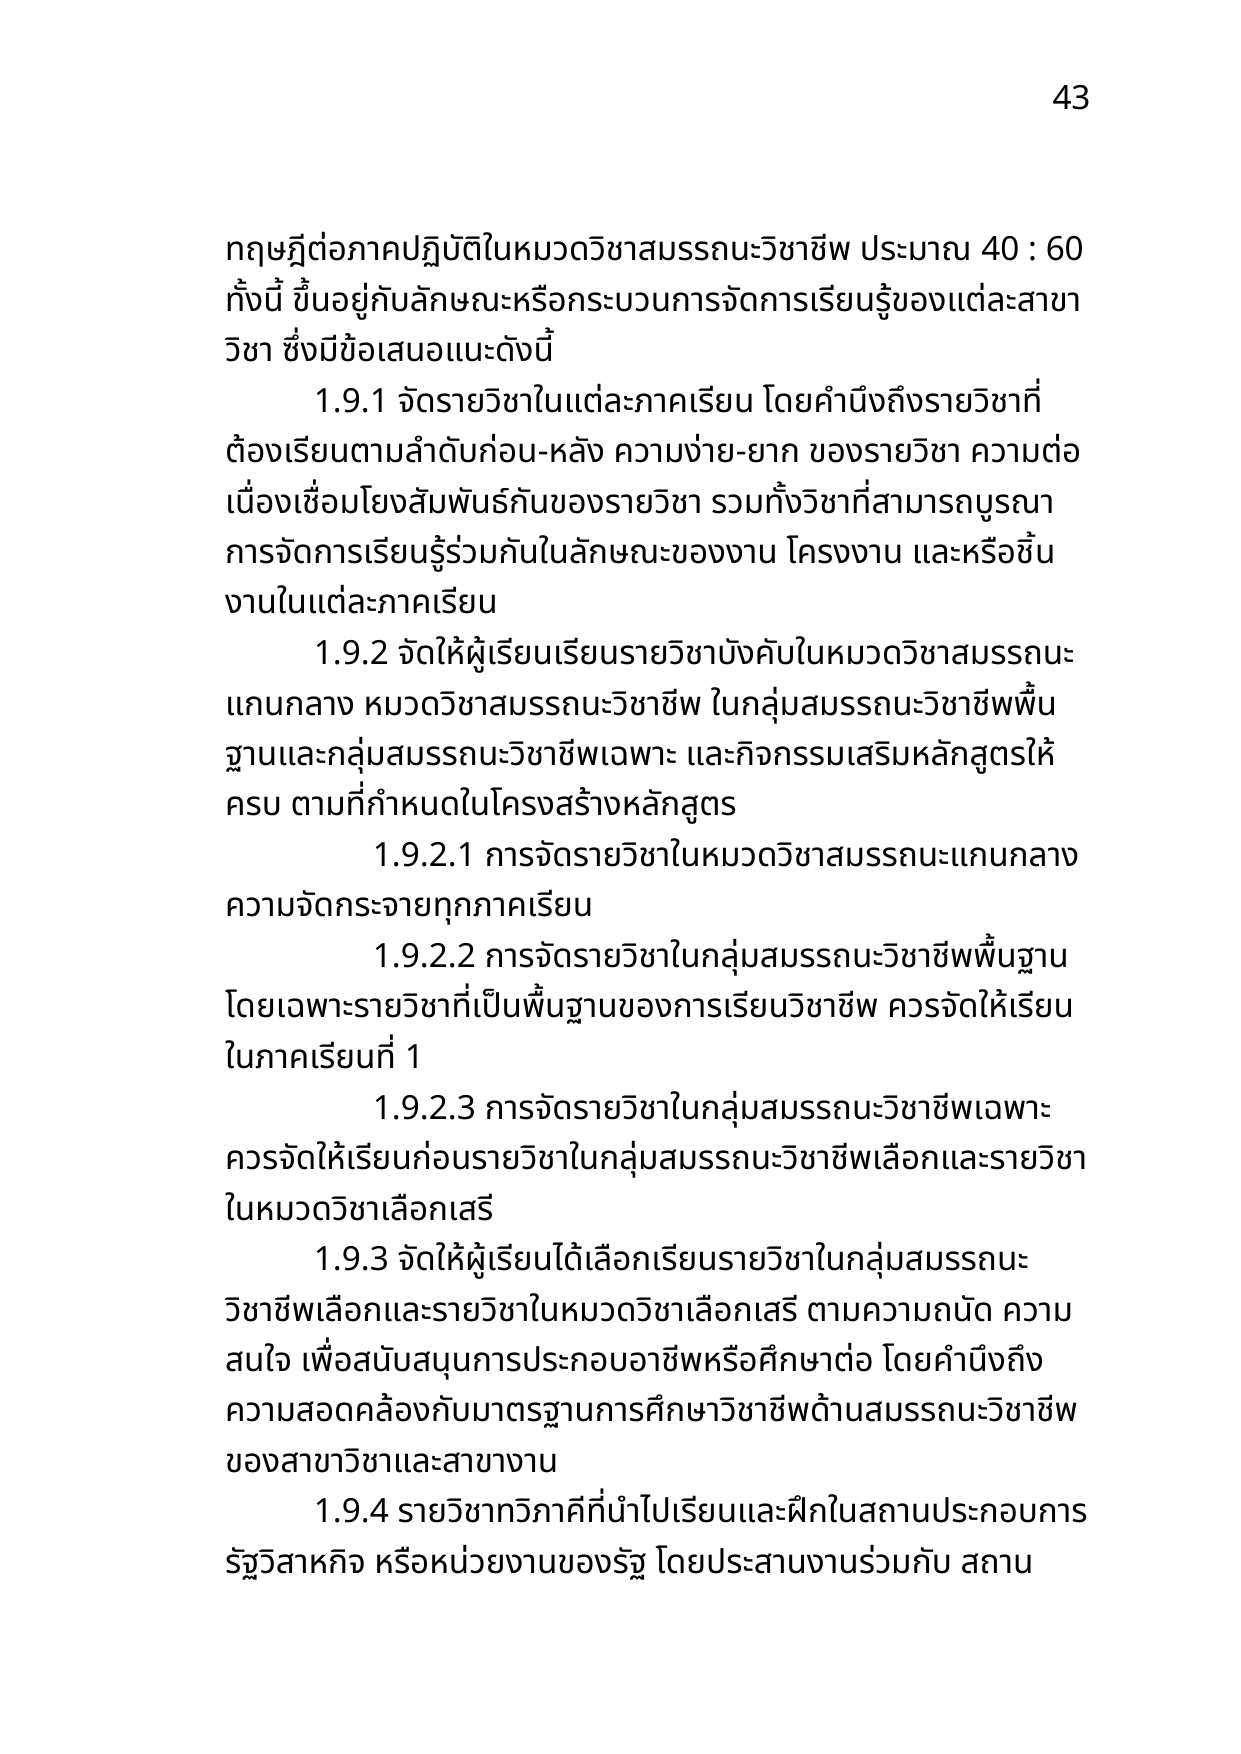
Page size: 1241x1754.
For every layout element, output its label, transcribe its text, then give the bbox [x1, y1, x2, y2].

text 1.9.3 จัดให้ผู้เรียนได้เลือกเรียนรายวิชาในกลุ่มสมรรถนะวิชาชีพเลือกและรายวิชาในหมวดวิชาเลือกเสรี ตามความถนัด ความสนใจ เพื่อสนับสนุนการประกอบอาชีพหรือศึกษาต่อ โดยคำนึงถึงความสอดคล้องกับมาตรฐานการศึกษาวิชาชีพด้านสมรรถนะวิชาชีพของสาขาวิชาและสาขางาน [225, 1235, 1090, 1487]
text 1.9.2.3 การจัดรายวิชาในกลุ่มสมรรถนะวิชาชีพเฉพาะ ควรจัดให้เรียนก่อนรายวิชาในกลุ่มสมรรถนะวิชาชีพเลือกและรายวิชาในหมวดวิชาเลือกเสรี [225, 1083, 1090, 1235]
text 1.9.2 จัดให้ผู้เรียนเรียนรายวิชาบังคับในหมวดวิชาสมรรถนะแกนกลาง หมวดวิชาสมรรถนะวิชาชีพ ในกลุ่มสมรรถนะวิชาชีพพื้นฐานและกลุ่มสมรรถนะวิชาชีพเฉพาะ และกิจกรรมเสริมหลักสูตรให้ครบ ตามที่กำหนดในโครงสร้างหลักสูตร [225, 629, 1090, 831]
text 1.9.1 จัดรายวิชาในแต่ละภาคเรียน โดยคำนึงถึงรายวิชาที่ต้องเรียนตามลำดับก่อน-หลัง ความง่าย-ยาก ของรายวิชา ความต่อเนื่องเชื่อมโยงสัมพันธ์กันของรายวิชา รวมทั้งวิชาที่สามารถบูรณาการจัดการเรียนรู้ร่วมกันในลักษณะของงาน โครงงาน และหรือชิ้นงานในแต่ละภาคเรียน [225, 376, 1090, 629]
text 1.9.2.1 การจัดรายวิชาในหมวดวิชาสมรรถนะแกนกลาง ความจัดกระจายทุกภาคเรียน [225, 831, 1090, 932]
text 1.9.2.2 การจัดรายวิชาในกลุ่มสมรรถนะวิชาชีพพื้นฐาน โดยเฉพาะรายวิชาที่เป็นพื้นฐานของการเรียนวิชาชีพ ควรจัดให้เรียนในภาคเรียนที่ 1 [225, 932, 1090, 1083]
